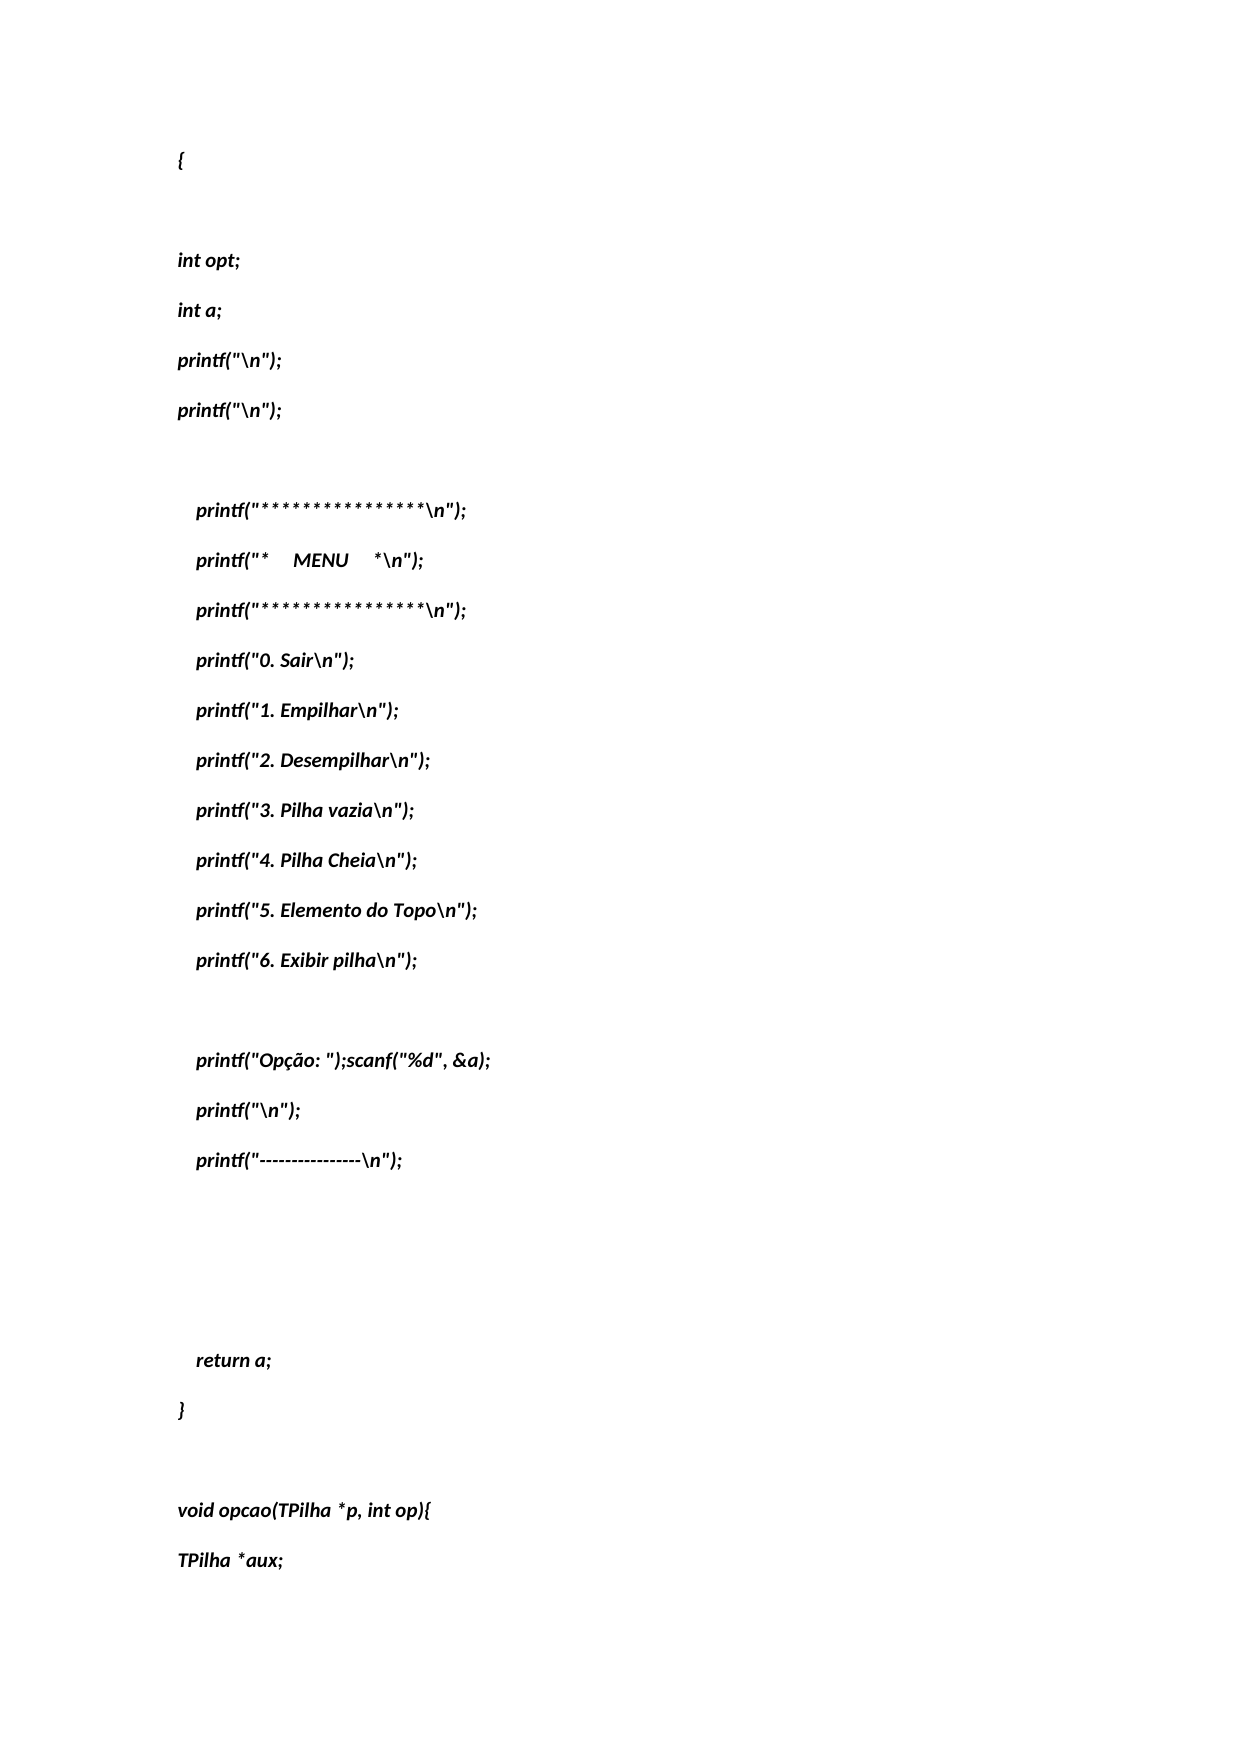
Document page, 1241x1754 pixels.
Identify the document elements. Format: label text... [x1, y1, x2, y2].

text printf("2. Desempilhar\n"); [177, 748, 1063, 773]
text int opt; [177, 248, 1063, 273]
text printf("Opção: ");scanf("%d", &a); [177, 1048, 1063, 1073]
text TPilha *aux; [177, 1548, 1063, 1573]
text } [177, 1398, 1063, 1423]
text printf("****************\n"); [177, 598, 1063, 623]
text printf("\n"); [177, 398, 1063, 423]
text printf("****************\n"); [177, 498, 1063, 523]
text printf("\n"); [177, 348, 1063, 373]
text printf("* MENU *\n"); [177, 548, 1063, 573]
text void opcao(TPilha *p, int op){ [177, 1498, 1063, 1523]
text return a; [177, 1348, 1063, 1373]
text printf("----------------\n"); [177, 1148, 1063, 1173]
text printf("6. Exibir pilha\n"); [177, 948, 1063, 973]
text printf("4. Pilha Cheia\n"); [177, 848, 1063, 873]
text printf("0. Sair\n"); [177, 648, 1063, 673]
text printf("3. Pilha vazia\n"); [177, 798, 1063, 823]
text { [177, 148, 1063, 173]
text int a; [177, 298, 1063, 323]
text printf("1. Empilhar\n"); [177, 698, 1063, 723]
text printf("5. Elemento do Topo\n"); [177, 898, 1063, 923]
text printf("\n"); [177, 1098, 1063, 1123]
